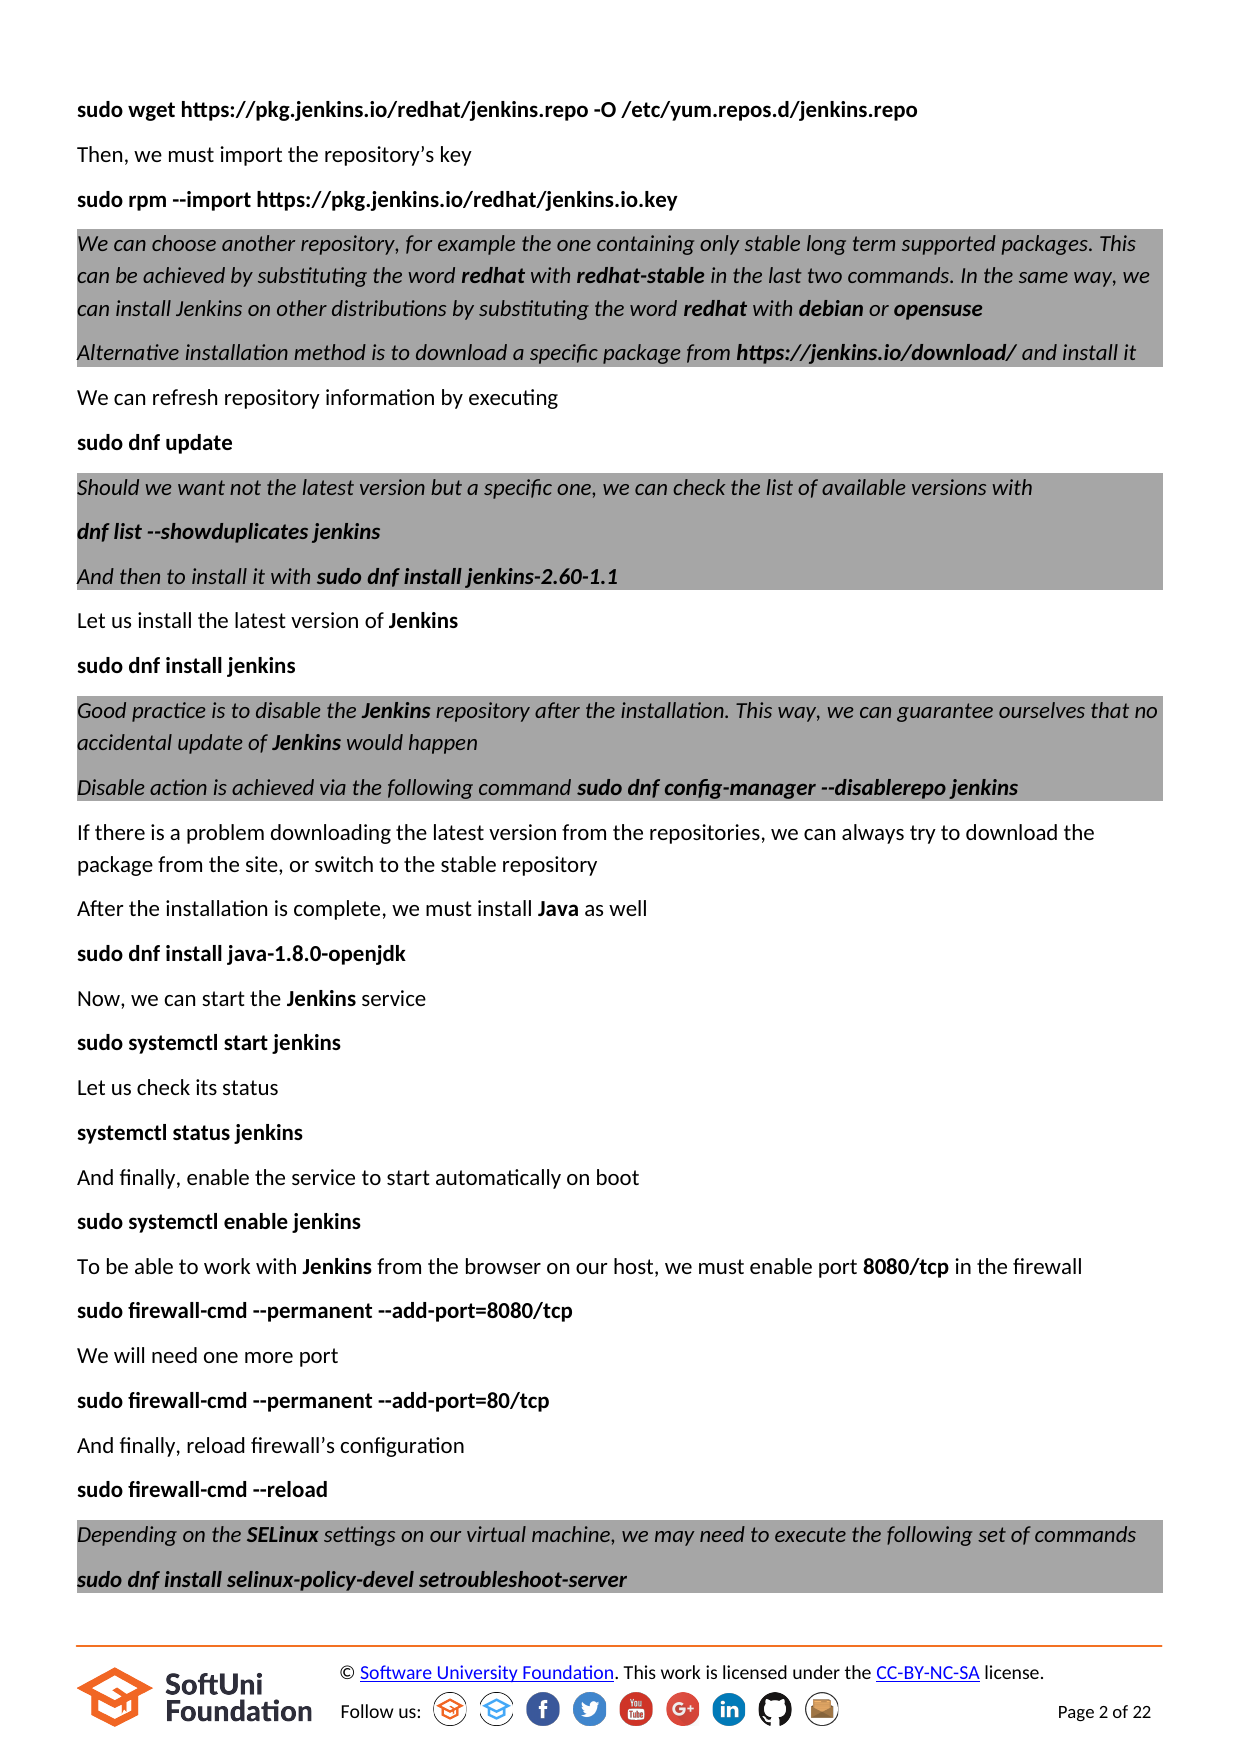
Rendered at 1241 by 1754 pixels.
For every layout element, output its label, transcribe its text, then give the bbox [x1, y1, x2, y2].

picture [727, 1707, 738, 1717]
picture [526, 1692, 560, 1726]
text We can refresh repository information by executing [77, 383, 1163, 411]
text Should we want not the latest version but a specific one, we can check the list of available versions with [77, 473, 1163, 501]
text sudo rpm --import https://pkg.jenkins.io/redhat/jenkins.io.key [77, 185, 1163, 213]
picture [76, 1667, 312, 1727]
text dnf list --showduplicates jenkins [77, 517, 1163, 545]
picture [805, 1692, 839, 1726]
picture [712, 1693, 722, 1703]
text Then, we must import the repository’s key [77, 140, 1163, 168]
picture [736, 1693, 746, 1703]
text sudo dnf install java-1.8.0-openjdk [77, 939, 1163, 967]
text sudo wget https://pkg.jenkins.io/redhat/jenkins.repo -O /etc/yum.repos.d/jenkins.repo [77, 95, 1163, 123]
text Let us install the latest version of Jenkins [77, 607, 1163, 635]
picture [758, 1692, 792, 1726]
text Good practice is to disable the Jenkins repository after the installation. This way, we can guarantee ourselves that no accidental update of Jenkins would happen [77, 696, 1163, 756]
text sudo firewall-cmd --permanent --add-port=8080/tcp [77, 1297, 1163, 1325]
text sudo systemctl enable jenkins [77, 1207, 1163, 1235]
text Now, we can start the Jenkins service [77, 984, 1163, 1012]
text Depending on the SELinux settings on our virtual machine, we may need to execute the following set of commands [77, 1520, 1163, 1548]
text Let us check its status [77, 1073, 1163, 1101]
picture [666, 1692, 700, 1726]
picture [619, 1692, 653, 1726]
text If there is a problem downloading the latest version from the repositories, we can always try to download the package from the site, or switch to the stable repository [77, 818, 1163, 878]
text We can choose another repository, for example the one containing only stable long term supported packages. This can be achieved by substituting the word redhat with redhat-stable in the last two commands. In the same way, we can install Jenkins on other distributions by substituting the word redhat with debian or opensuse [77, 229, 1163, 322]
picture [433, 1692, 467, 1726]
text sudo firewall-cmd --permanent --add-port=80/tcp [77, 1386, 1163, 1414]
picture [736, 1716, 746, 1726]
text sudo dnf install selinux-policy-devel setroubleshoot-server [77, 1565, 1163, 1593]
text Alternative installation method is to download a specific package from https://jenkins.io/download/ and install it [77, 338, 1163, 367]
text After the installation is complete, we must install Java as well [77, 894, 1163, 922]
picture [573, 1692, 607, 1726]
text sudo firewall-cmd --reload [77, 1475, 1163, 1503]
text Disable action is achieved via the following command sudo dnf config-manager --disablerepo jenkins [77, 773, 1163, 801]
text We will need one more port [77, 1341, 1163, 1369]
text And finally, enable the service to start automatically on boot [77, 1163, 1163, 1191]
text To be able to work with Jenkins from the browser on our host, we must enable port 8080/tcp in the firewall [77, 1252, 1163, 1280]
picture [712, 1716, 722, 1726]
text systemctl status jenkins [77, 1118, 1163, 1146]
text sudo dnf update [77, 428, 1163, 456]
picture [480, 1692, 513, 1726]
text And then to install it with sudo dnf install jenkins-2.60-1.1 [77, 562, 1163, 590]
text sudo systemctl start jenkins [77, 1028, 1163, 1057]
text sudo dnf install jenkins [77, 651, 1163, 679]
text And finally, reload firewall’s configuration [77, 1431, 1163, 1459]
